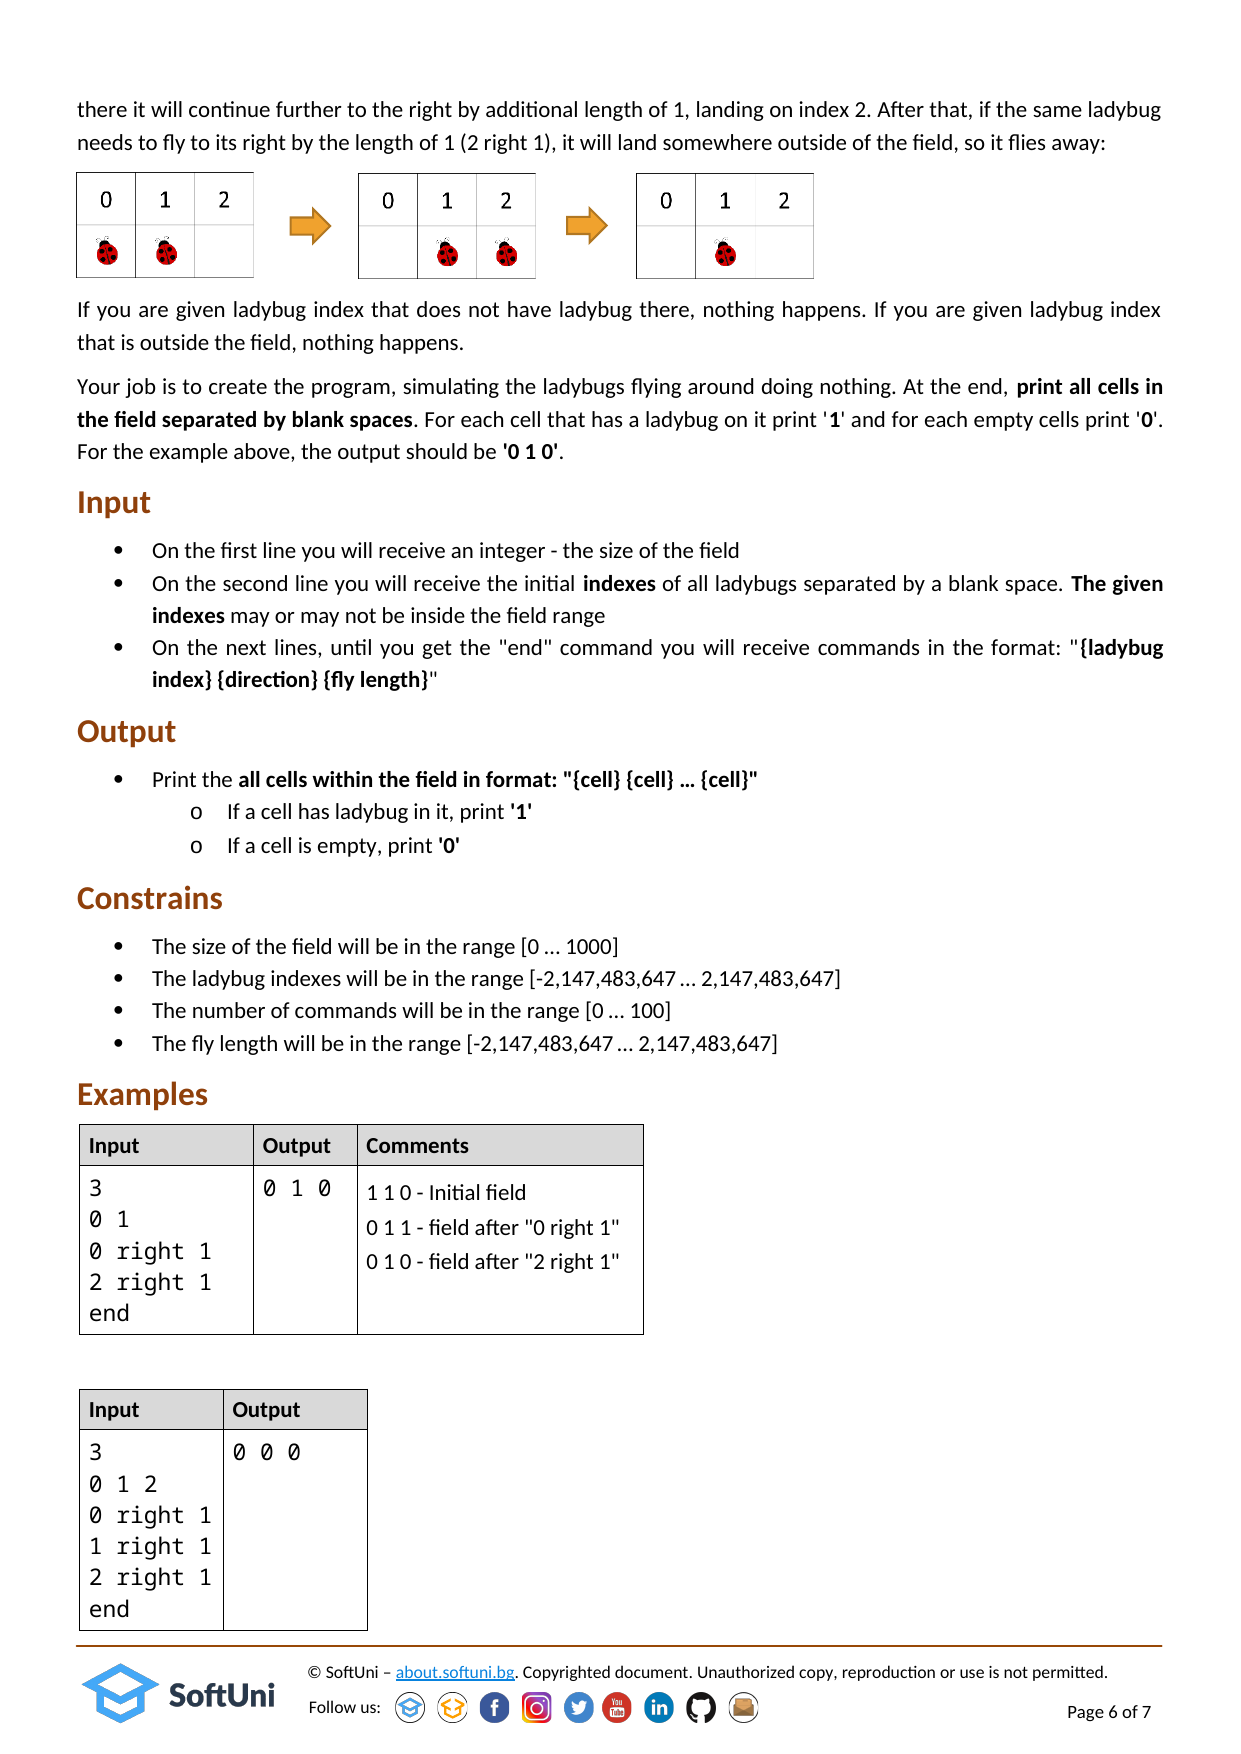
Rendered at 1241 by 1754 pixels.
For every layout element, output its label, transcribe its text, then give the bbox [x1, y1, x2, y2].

table_cell 1 1 0 - Initial field 0 1 1 - field after "0 right 1" 0 1 0 - field after "2 right 1" [358, 1166, 643, 1334]
subtitle Examples [77, 1073, 1163, 1114]
list The ladybug indexes will be in the range [-2,147,483,647 … 2,147,483,647] [114, 964, 1163, 992]
table_cell 0 0 0 [224, 1430, 367, 1630]
picture [686, 1692, 716, 1723]
picture [644, 1714, 653, 1723]
subtitle Constrains [77, 877, 1163, 918]
picture [644, 1692, 653, 1701]
list Print the all cells within the field in format: "{cell} {cell} … {cell}" [114, 765, 1163, 793]
picture [395, 1692, 425, 1723]
picture [665, 1692, 674, 1701]
picture [564, 1692, 594, 1723]
list The number of commands will be in the range [0 … 100] [114, 996, 1163, 1024]
picture [437, 1692, 468, 1723]
picture [479, 1692, 510, 1723]
picture [658, 1705, 667, 1714]
list The fly length will be in the range [-2,147,483,647 … 2,147,483,647] [114, 1029, 1163, 1057]
table_header Input [80, 1125, 253, 1165]
text If you are given ladybug index that does not have ladybug there, nothing happens. If you are given ladybug index that is outside the field, nothing happens. [77, 296, 1163, 356]
list On the first line you will receive an integer - the size of the field [114, 537, 1163, 565]
table_header Comments [358, 1125, 643, 1165]
picture [522, 1692, 552, 1723]
text Your job is to create the program, simulating the ladybugs flying around doing nothing. At the end, print all cells in the field separated by blank spaces. For each cell that has a ladybug on it print '1' and for each empty cells print '0'. For the example above, the output should be '0 1 0'. [77, 372, 1163, 465]
table_cell 0 1 0 [254, 1166, 357, 1334]
list If a cell has ladybug in it, print '1' [189, 797, 1163, 827]
subtitle Input [77, 482, 1163, 522]
table_header Output [254, 1125, 357, 1165]
subtitle Output [77, 710, 1163, 751]
list The size of the field will be in the range [0 … 1000] [114, 932, 1163, 960]
picture [636, 173, 814, 279]
picture [358, 173, 536, 279]
picture [728, 1692, 759, 1723]
table_header Output [224, 1390, 367, 1429]
picture [76, 172, 254, 278]
list On the next lines, until you get the "end" command you will receive commands in the format: "{ladybug index} {direction} {fly length}" [114, 633, 1163, 693]
list On the second line you will receive the initial indexes of all ladybugs separated by a blank space. The given indexes may or may not be inside the field range [114, 569, 1163, 629]
list If a cell is empty, print '0' [189, 831, 1163, 860]
picture [602, 1692, 632, 1723]
table_cell 3 0 1 2 0 right 1 1 right 1 2 right 1 end [80, 1430, 223, 1630]
table_header Input [80, 1390, 223, 1429]
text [77, 95, 1163, 156]
picture [75, 1658, 281, 1729]
table_cell 3 0 1 0 right 1 2 right 1 end [80, 1166, 253, 1334]
picture [665, 1714, 674, 1723]
